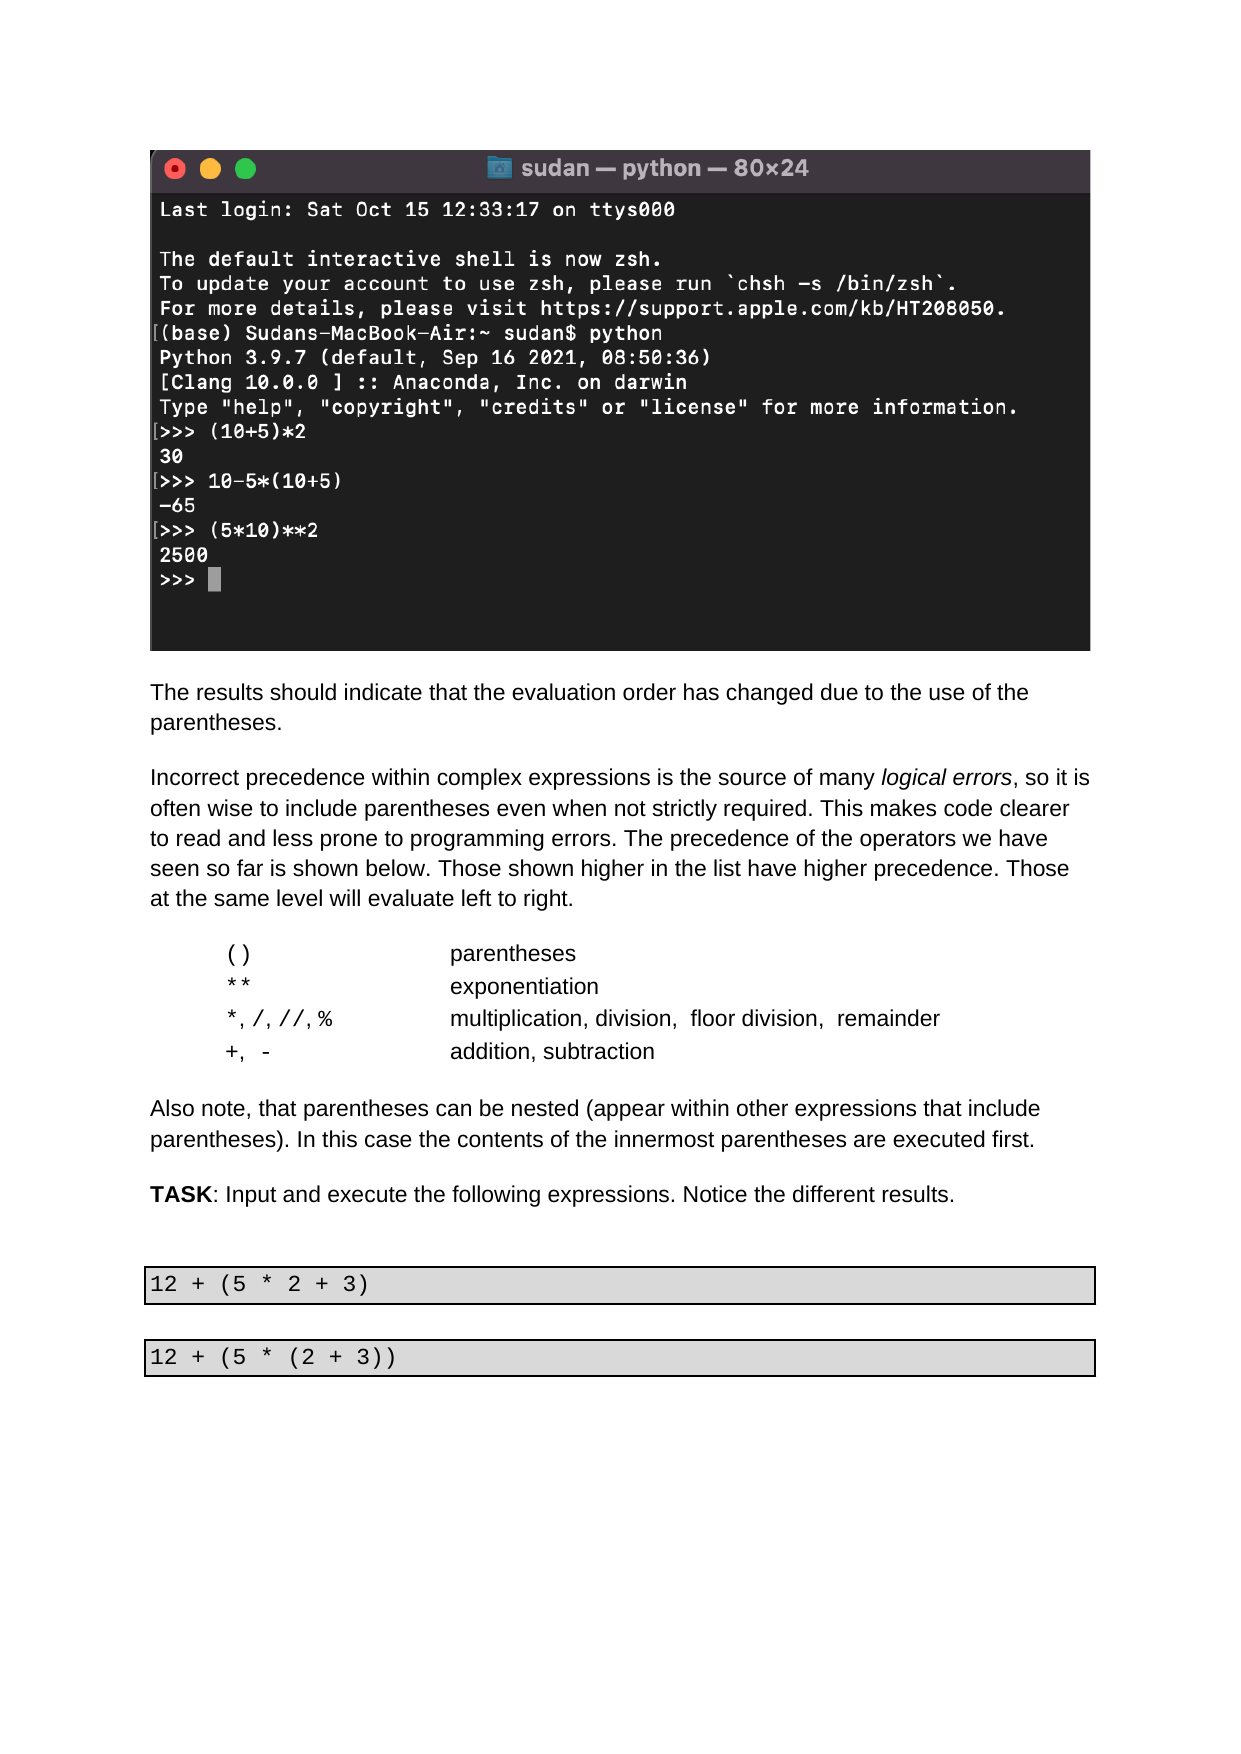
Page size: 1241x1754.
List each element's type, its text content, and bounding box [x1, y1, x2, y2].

text The results should indicate that the evaluation order has changed due to the use of the parentheses. [150, 679, 1090, 736]
text Incorrect precedence within complex expressions is the source of many logical errors, so it is often wise to include parentheses even when not strictly required. This makes code clearer to read and less prone to programming errors. The precedence of the operators we have seen so far is shown below. Those shown higher in the list have higher precedence. Those at the same level will evaluate left to right. [150, 764, 1090, 912]
text 12 + (5 * 2 + 3) [146, 1268, 1094, 1303]
text Also note, that parentheses can be nested (appear within other expressions that include parentheses). In this case the contents of the innermost parentheses are executed first. [150, 1095, 1090, 1152]
picture [150, 150, 1091, 651]
text +, - addition, subtraction [150, 1038, 1090, 1066]
text 12 + (5 * (2 + 3)) [146, 1341, 1094, 1375]
text () parentheses [150, 940, 1090, 969]
text *, /, //, % multiplication, division, floor division, remainder [150, 1005, 1090, 1034]
text ** exponentiation [150, 973, 1090, 1001]
text TASK: Input and execute the following expressions. Notice the different results. [150, 1181, 1090, 1207]
